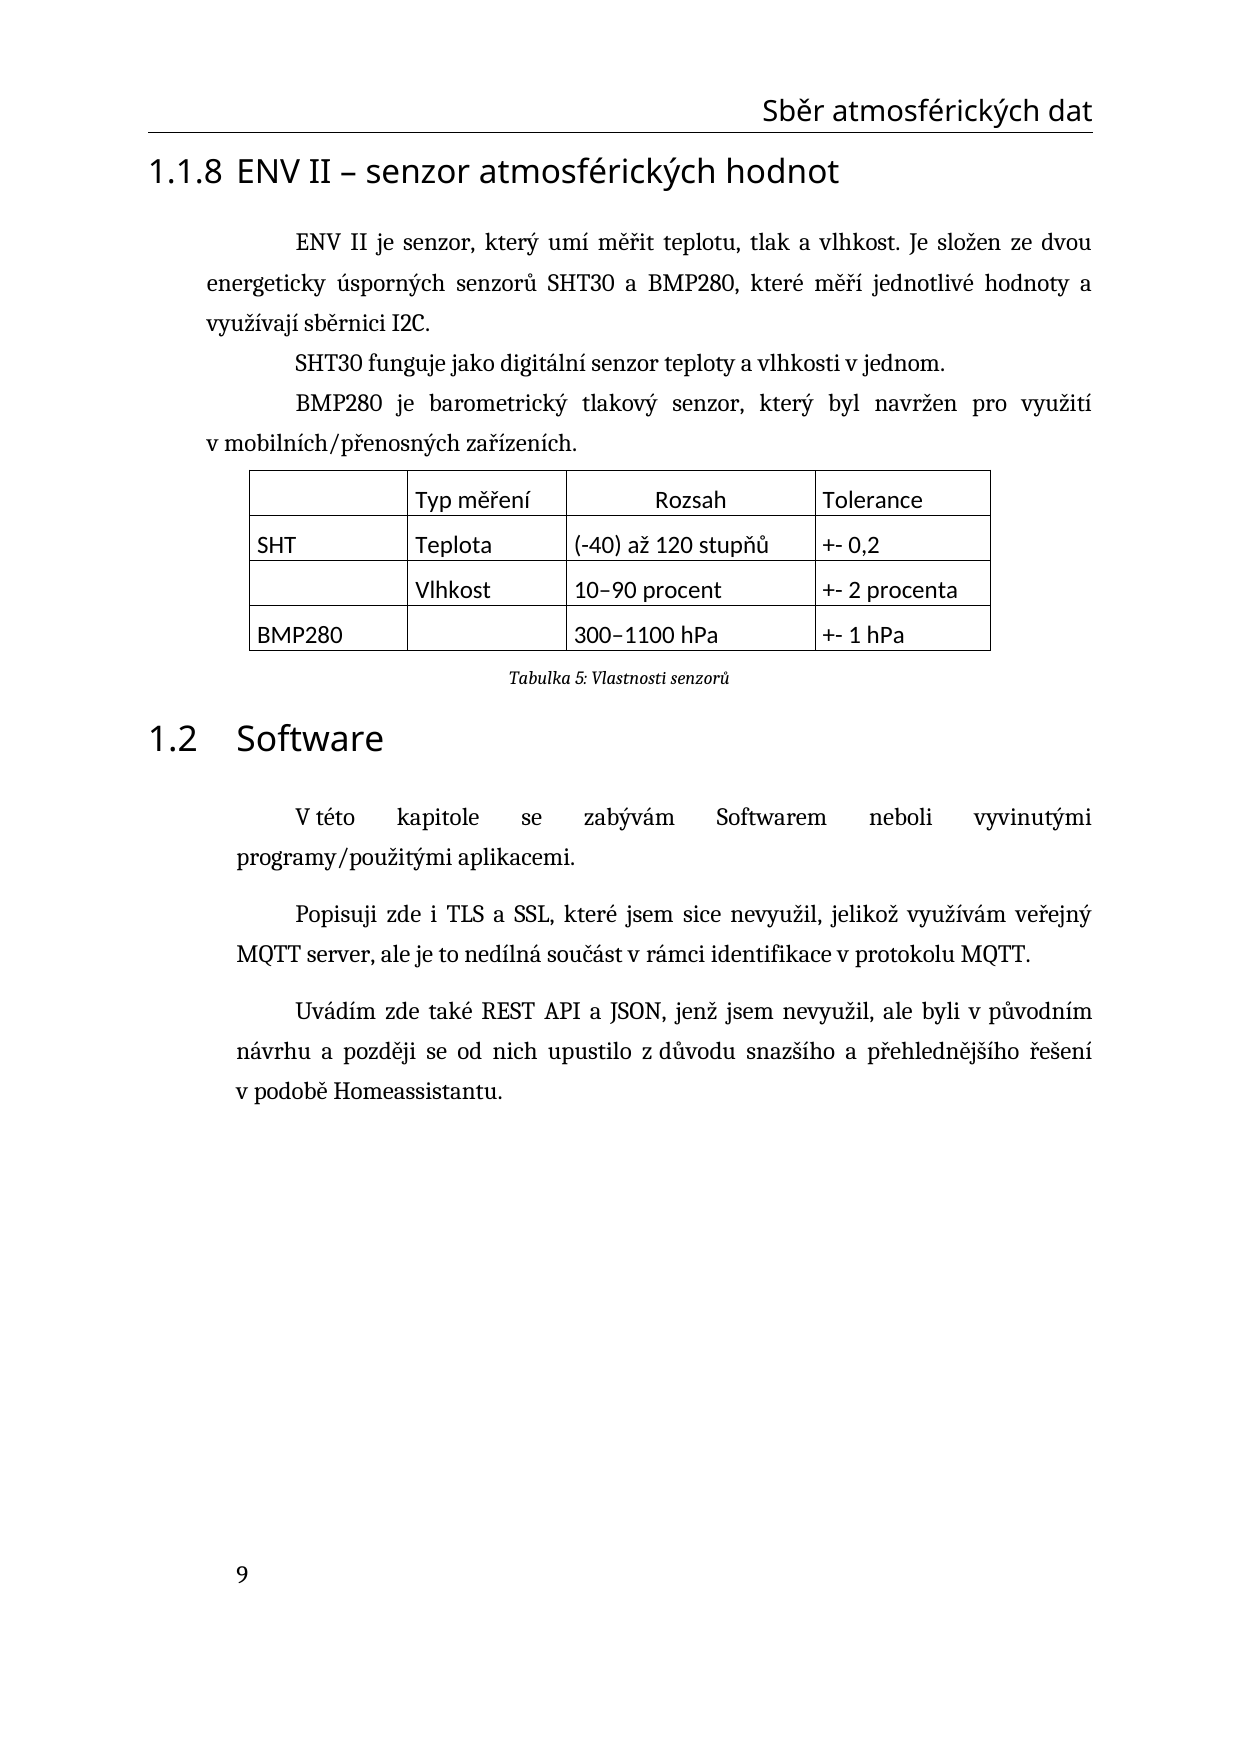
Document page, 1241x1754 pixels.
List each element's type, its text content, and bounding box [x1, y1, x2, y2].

table_cell SHT [250, 516, 407, 559]
table_cell 300–1100 hPa [567, 606, 815, 649]
table_cell +- 0,2 [816, 516, 990, 559]
table_cell [250, 561, 407, 604]
table_header [250, 471, 407, 514]
table_header Tolerance [816, 471, 990, 514]
table_cell 10–90 procent [567, 561, 815, 604]
table_cell +- 2 procenta [816, 561, 990, 604]
subtitle Software [148, 714, 1093, 762]
table_cell Vlhkost [408, 561, 566, 604]
table_cell +- 1 hPa [816, 606, 990, 649]
text ENV II je senzor, který umí měřit teplotu, tlak a vlhkost. Je složen ze dvou energeticky úsporných senzorů SHT30 a BMP280, které měří jednotlivé hodnoty a využívají sběrnici I2C. [207, 228, 1093, 337]
table_cell BMP280 [250, 606, 407, 649]
table_header Typ měření [408, 471, 566, 514]
text BMP280 je barometrický tlakový senzor, který byl navržen pro využití v mobilních/přenosných zařízeních. [207, 389, 1093, 458]
text V této kapitole se zabývám Softwarem neboli vyvinutými programy/použitými aplikacemi. [236, 803, 1093, 872]
text Popisuji zde i TLS a SSL, které jsem sice nevyužil, jelikož využívám veřejný MQTT server, ale je to nedílná součást v rámci identifikace v protokolu MQTT. [236, 900, 1093, 969]
table_header Rozsah [567, 471, 815, 514]
text Uvádím zde také REST API a JSON, jenž jsem nevyužil, ale byli v původním návrhu a později se od nich upustilo z důvodu snazšího a přehlednějšího řešení v podobě Homeassistantu. [236, 997, 1093, 1106]
table_cell (-40) až 120 stupňů [567, 516, 815, 559]
text SHT30 funguje jako digitální senzor teploty a vlhkosti v jednom. [207, 349, 1093, 378]
subtitle ENV II – senzor atmosférických hodnot [148, 148, 1093, 193]
table_cell Teplota [408, 516, 566, 559]
table_cell [408, 606, 566, 649]
